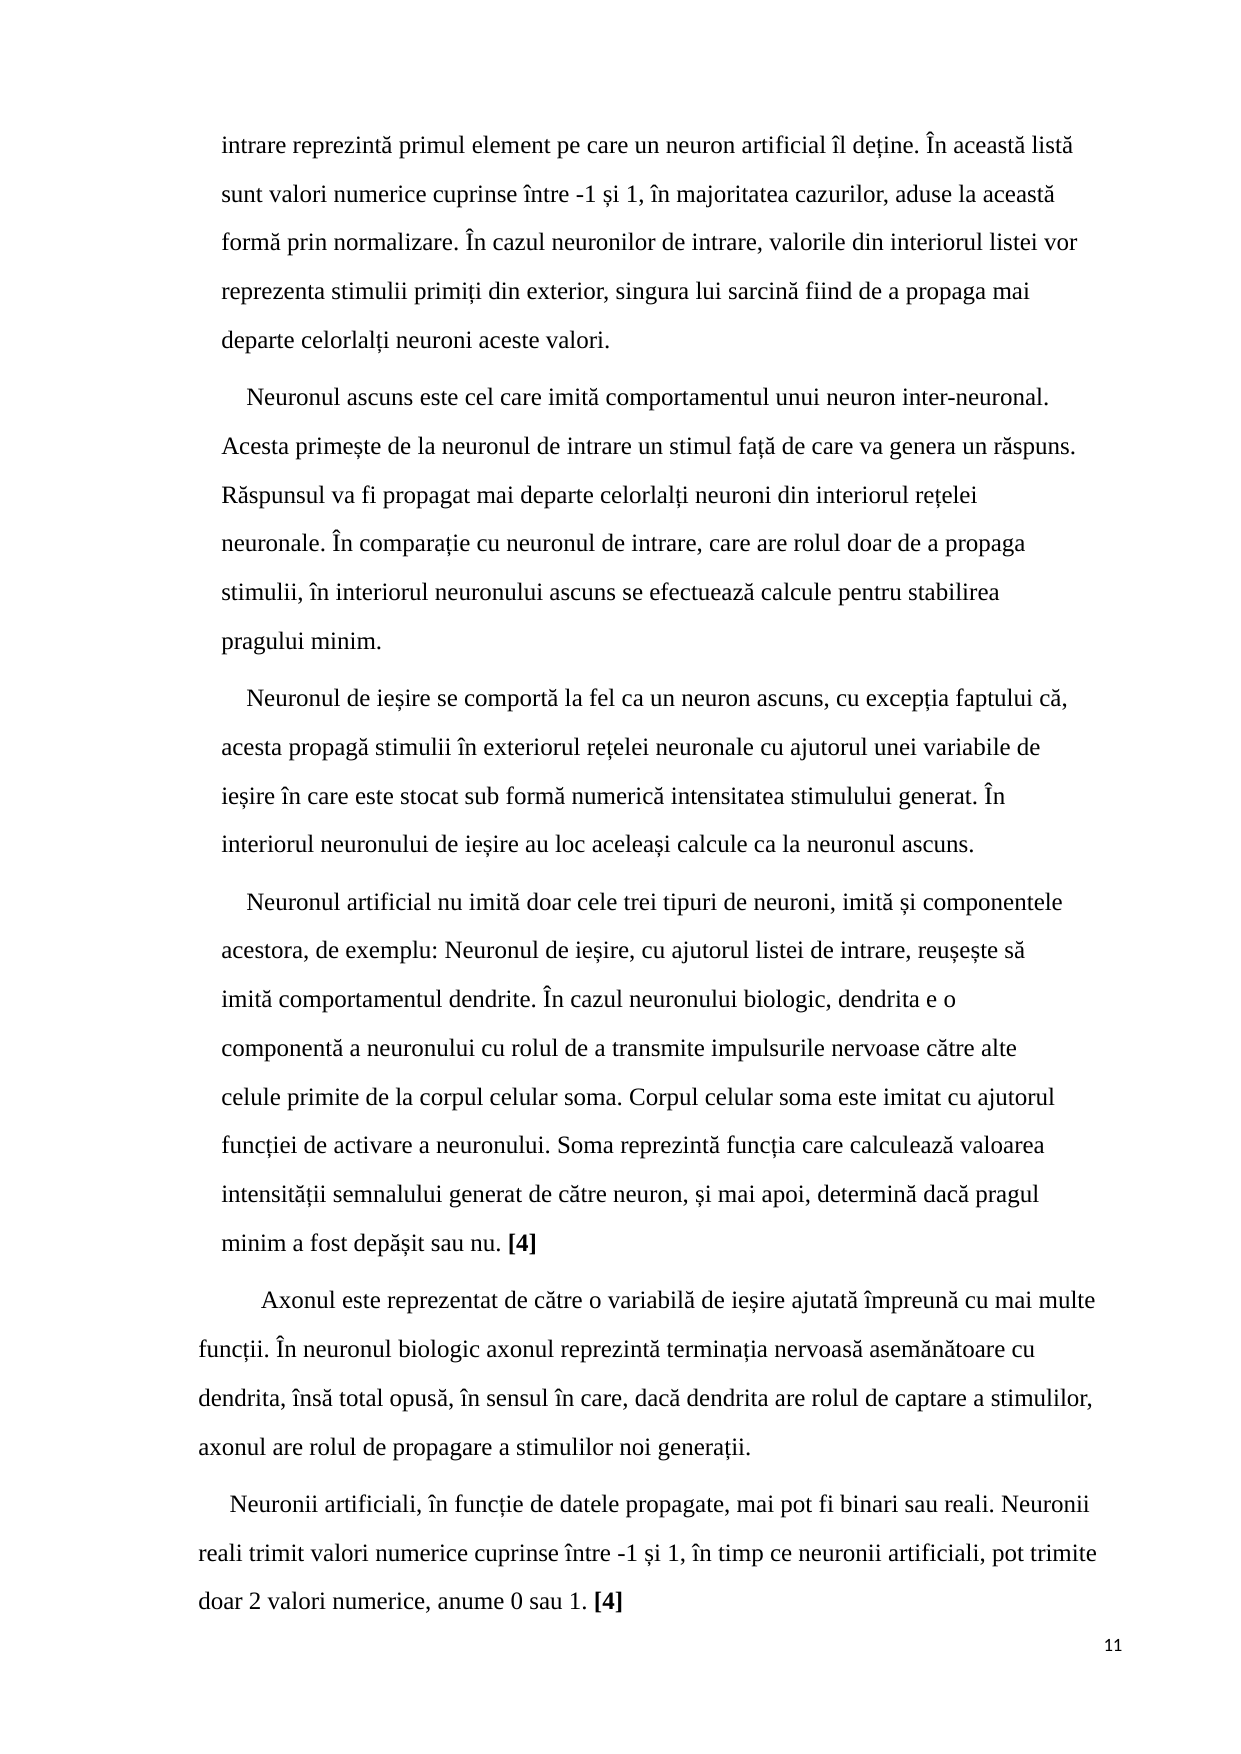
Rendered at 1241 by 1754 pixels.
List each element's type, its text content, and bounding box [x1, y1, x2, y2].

text Neuronii artificiali, în funcție de datele propagate, mai pot fi binari sau reali. Neuronii reali trimit valori numerice cuprinse între -1 și 1, în timp ce neuronii artificiali, pot trimite doar 2 valori numerice, anume 0 sau 1. [4] [198, 1487, 1101, 1617]
text Axonul este reprezentat de către o variabilă de ieșire ajutată împreună cu mai multe funcții. În neuronul biologic axonul reprezintă terminația nervoasă asemănătoare cu dendrita, însă total opusă, în sensul în care, dacă dendrita are rolul de captare a stimulilor, axonul are rolul de propagare a stimulilor noi generații. [198, 1283, 1101, 1462]
text Neuronul ascuns este cel care imită comportamentul unui neuron inter-neuronal. Acesta primește de la neuronul de intrare un stimul față de care va genera un răspuns. Răspunsul va fi propagat mai departe celorlalți neuroni din interiorul rețelei neuronale. În comparație cu neuronul de intrare, care are rolul doar de a propaga stimulii, în interiorul neuronului ascuns se efectuează calcule pentru stabilirea pragului minim. [221, 380, 1078, 657]
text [221, 128, 1078, 356]
text Neuronul de ieșire se comportă la fel ca un neuron ascuns, cu excepția faptului că, acesta propagă stimulii în exteriorul rețelei neuronale cu ajutorul unei variabile de ieșire în care este stocat sub formă numerică intensitatea stimulului generat. În interiorul neuronului de ieșire au loc aceleași calcule ca la neuronul ascuns. [221, 681, 1078, 860]
text Neuronul artificial nu imită doar cele trei tipuri de neuroni, imită și componentele acestora, de exemplu: Neuronul de ieșire, cu ajutorul listei de intrare, reușește să imită comportamentul dendrite. În cazul neuronului biologic, dendrita e o componentă a neuronului cu rolul de a transmite impulsurile nervoase către alte celule primite de la corpul celular soma. Corpul celular soma este imitat cu ajutorul funcției de activare a neuronului. Soma reprezintă funcția care calculează valoarea intensității semnalului generat de către neuron, și mai apoi, determină dacă pragul minim a fost depășit sau nu. [4] [221, 885, 1078, 1259]
